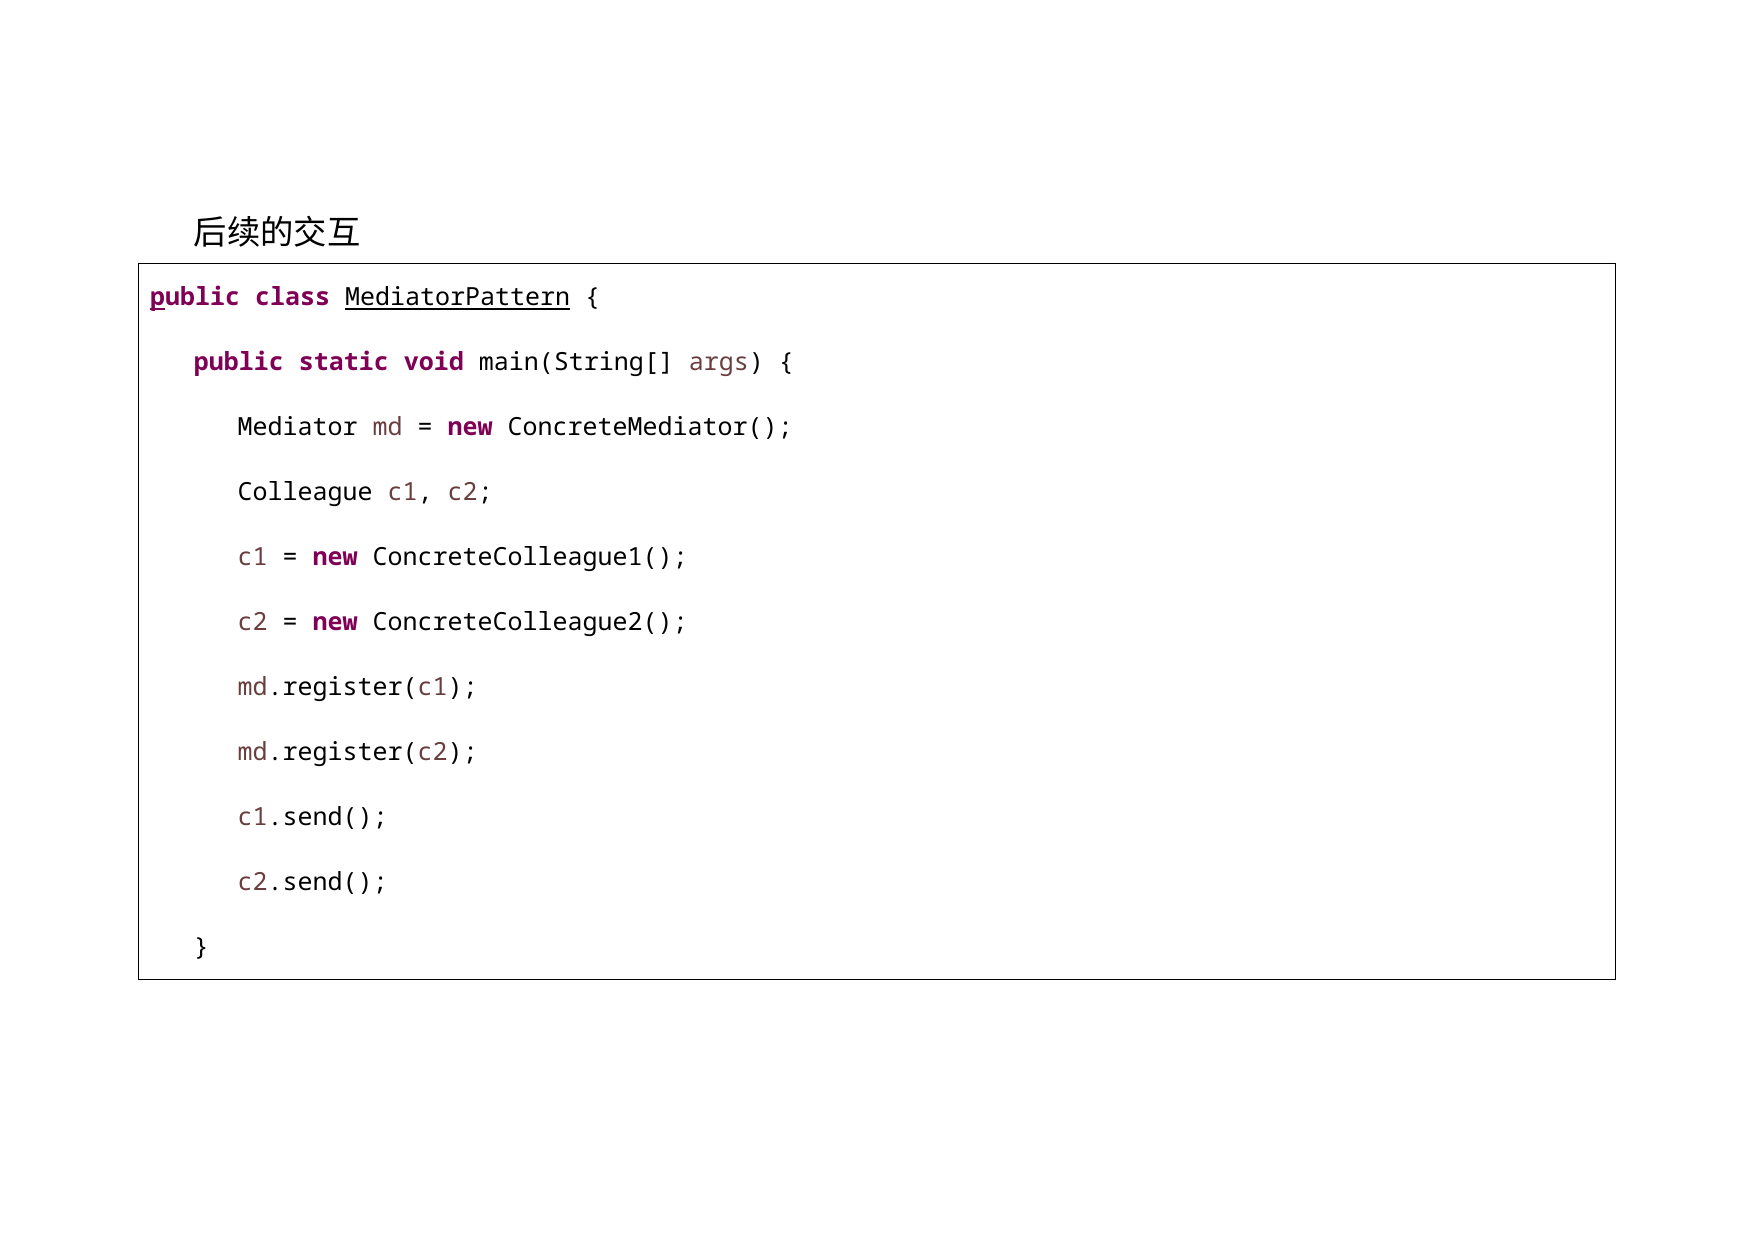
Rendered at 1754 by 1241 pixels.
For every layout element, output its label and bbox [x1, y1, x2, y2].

text [194, 198, 1604, 263]
table_header [139, 264, 1615, 979]
